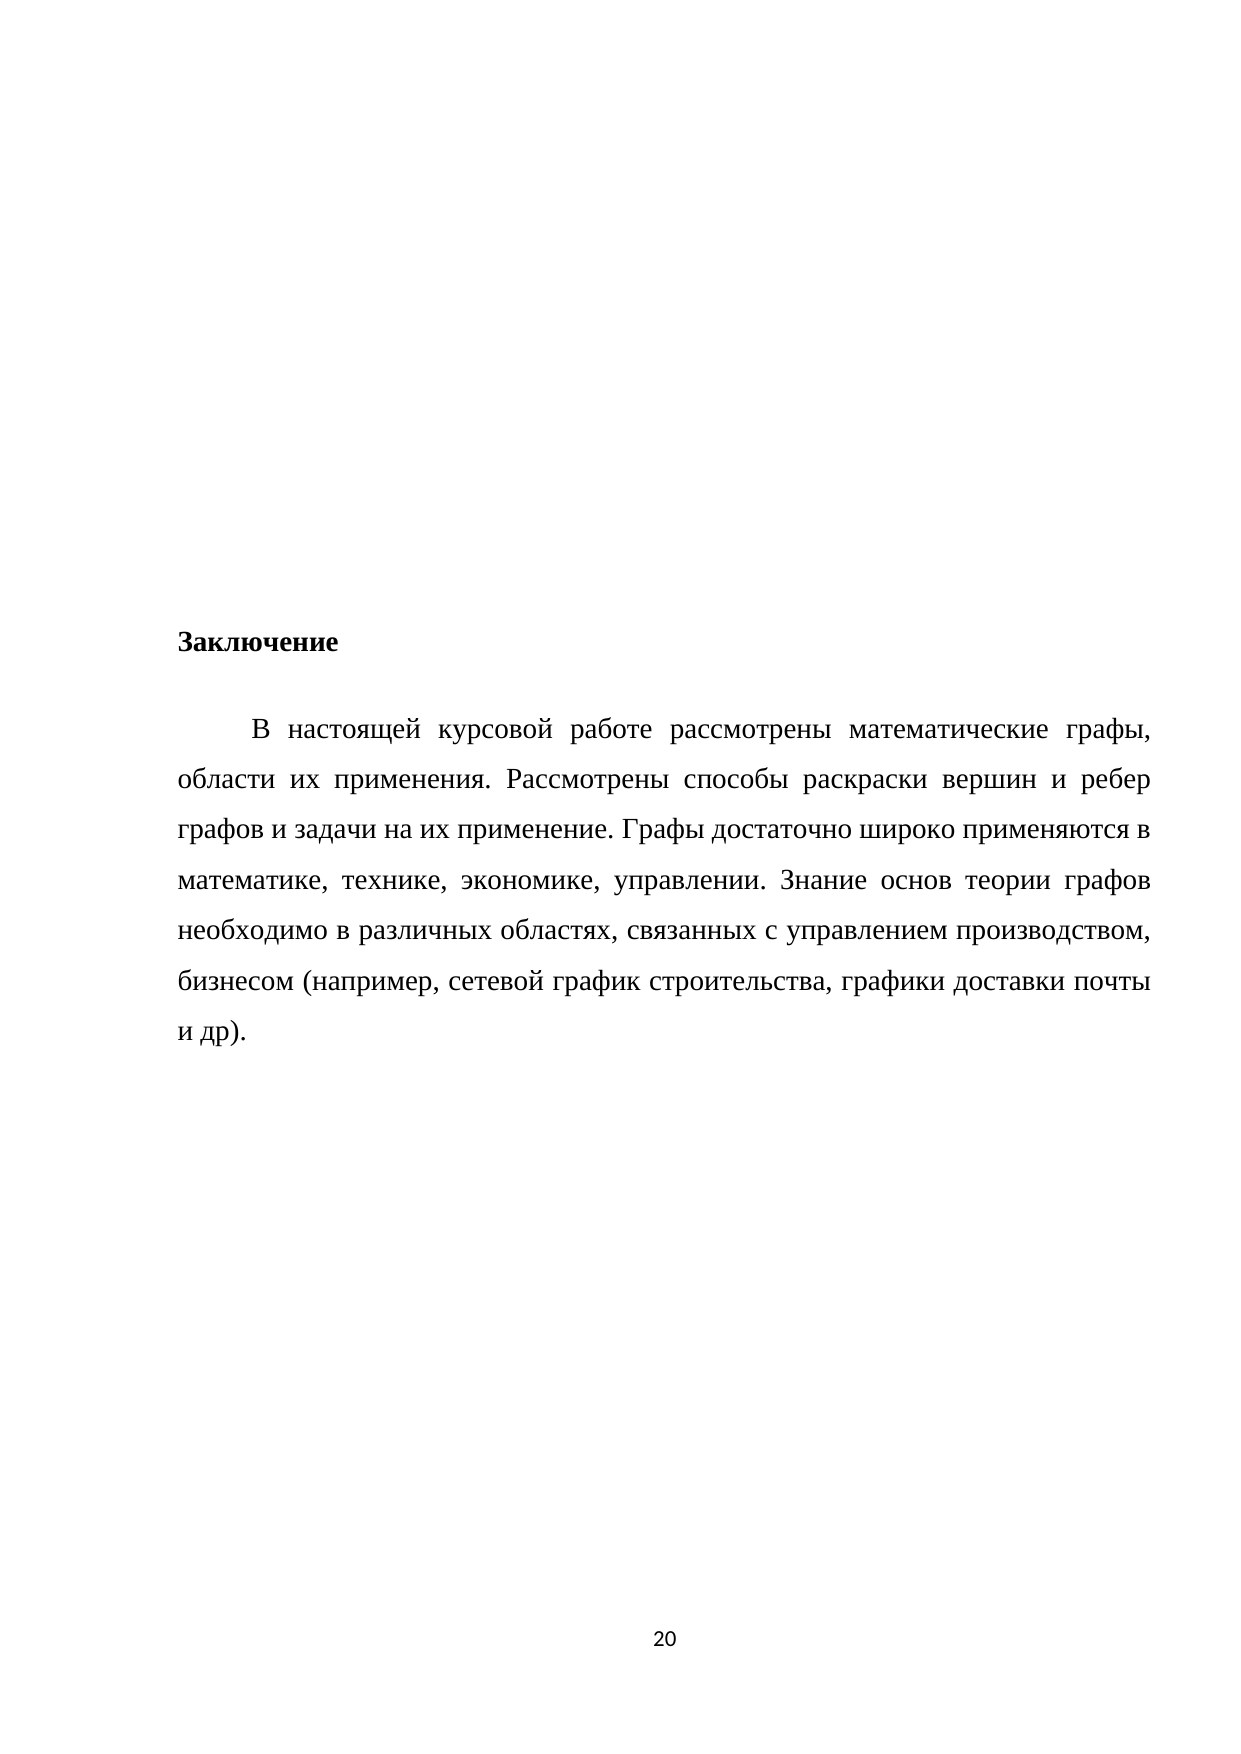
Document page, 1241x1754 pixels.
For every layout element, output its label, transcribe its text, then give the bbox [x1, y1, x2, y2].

text В настоящей курсовой работе рассмотрены математические графы, области их применения. Рассмотрены способы раскраски вершин и ребер графов и задачи на их применение. Графы достаточно широко применяются в математике, технике, экономике, управлении. Знание основ теории графов необходимо в различных областях, связанных с управлением производством, бизнесом (например, сетевой график строительства, графики доставки почты и др). [177, 711, 1152, 1046]
subtitle Заключение [177, 624, 1152, 658]
